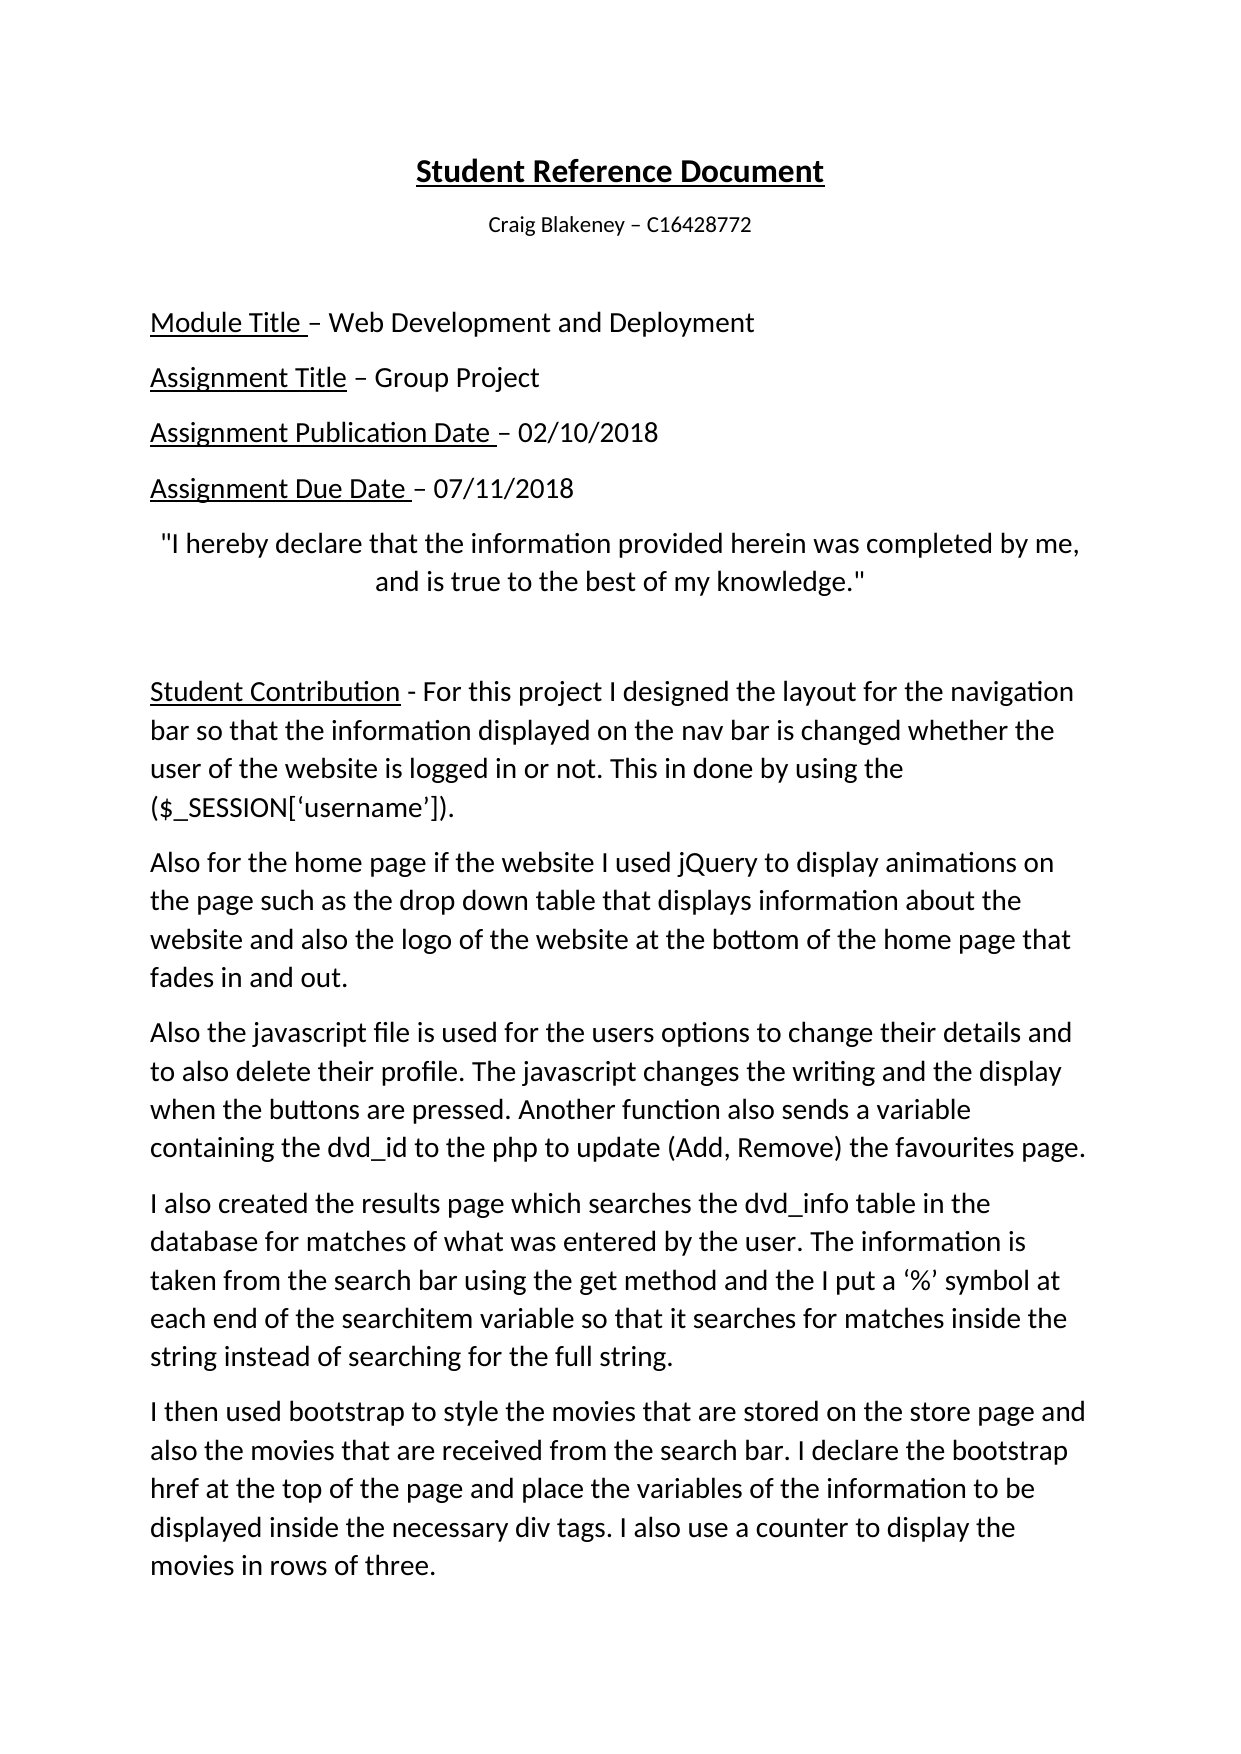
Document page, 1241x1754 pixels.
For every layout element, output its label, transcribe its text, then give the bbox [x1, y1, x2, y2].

text I then used bootstrap to style the movies that are stored on the store page and also the movies that are received from the search bar. I declare the bootstrap href at the top of the page and place the variables of the information to be displayed inside the necessary div tags. I also use a counter to display the movies in rows of three. [150, 1393, 1090, 1583]
text Module Title – Web Development and Deployment [150, 304, 1090, 340]
text Student Reference Document [150, 150, 1090, 191]
text Assignment Title – Group Project [150, 359, 1090, 395]
text I also created the results page which searches the dvd_info table in the database for matches of what was entered by the user. The information is taken from the search bar using the get method and the I put a ‘%’ symbol at each end of the searchitem variable so that it searches for matches inside the string instead of searching for the full string. [150, 1185, 1090, 1374]
text Craig Blakeney – C16428772 [150, 211, 1090, 239]
text Student Contribution - For this project I designed the layout for the navigation bar so that the information displayed on the nav bar is changed whether the user of the website is logged in or not. This in done by using the ($_SESSION[‘username’]). [150, 673, 1090, 824]
text "I hereby declare that the information provided herein was completed by me, and is true to the best of my knowledge." [150, 525, 1090, 599]
text Assignment Due Date – 07/11/2018 [150, 470, 1090, 505]
text Also for the home page if the website I used jQuery to display animations on the page such as the drop down table that displays information about the website and also the logo of the website at the bottom of the home page that fades in and out. [150, 844, 1090, 995]
text Assignment Publication Date – 02/10/2018 [150, 414, 1090, 450]
text Also the javascript file is used for the users options to change their details and to also delete their profile. The javascript changes the writing and the display when the buttons are pressed. Another function also sends a variable containing the dvd_id to the php to update (Add, Remove) the favourites page. [150, 1014, 1090, 1165]
